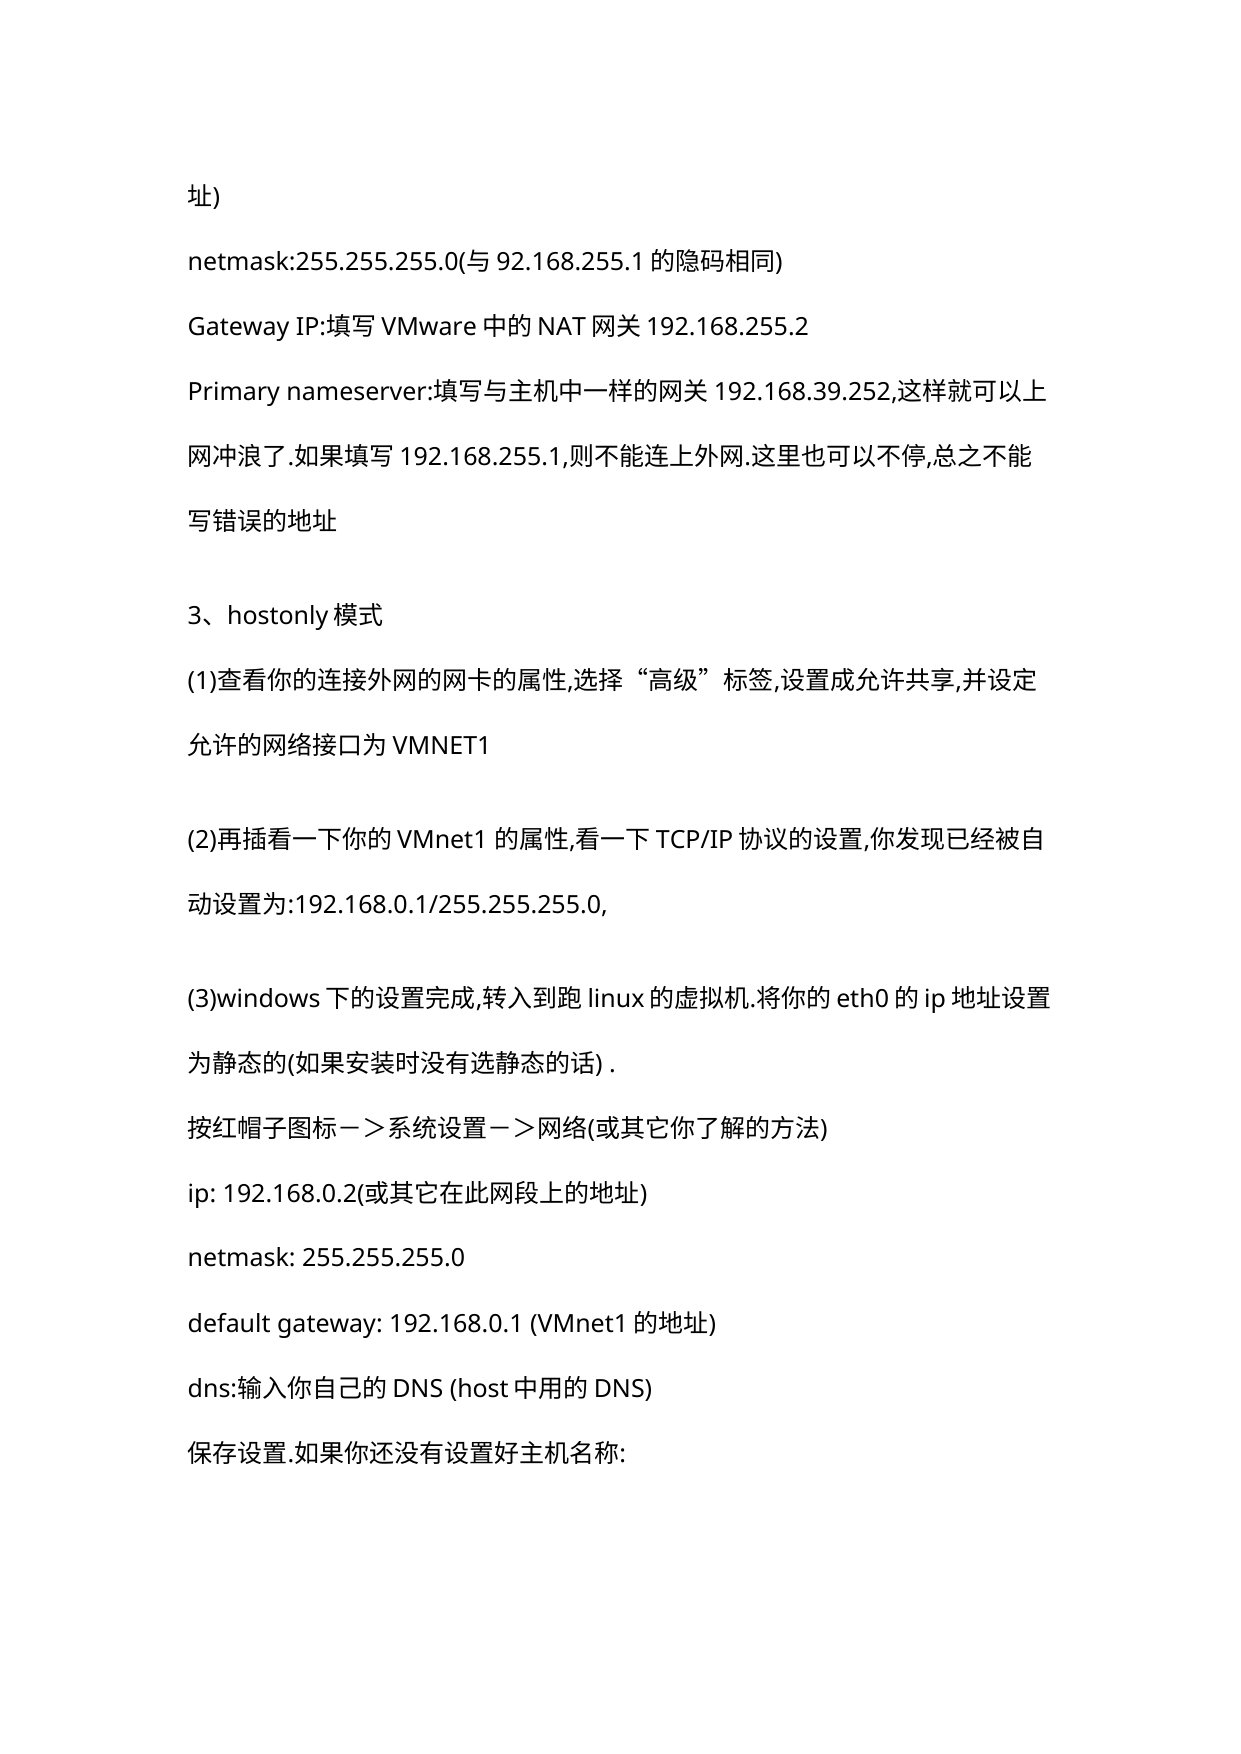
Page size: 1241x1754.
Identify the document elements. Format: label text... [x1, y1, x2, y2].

text (2)再插看一下你的VMnet1 的属性,看一下TCP/IP协议的设置,你发现已经被自动设置为:192.168.0.1/255.255.255.0, [187, 805, 1053, 935]
text (3)windows下的设置完成,转入到跑linux的虚拟机.将你的eth0的ip地址设置为静态的(如果安装时没有选静态的话) . 按红帽子图标－＞系统设置－＞网络(或其它你了解的方法) ip: 192.168.0.2(或其它在此网段上的地址) netmask: 255.255.255.0 default gateway: 192.168.0.1 (VMnet1的地址) dns:输入你自己的DNS (host中用的DNS) 保存设置.如果你还没有设置好主机名称: [187, 964, 1053, 1484]
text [187, 162, 1053, 552]
text 3、hostonly模式 (1)查看你的连接外网的网卡的属性,选择“高级”标签,设置成允许共享,并设定允许的网络接口为VMNET1 [187, 581, 1053, 776]
